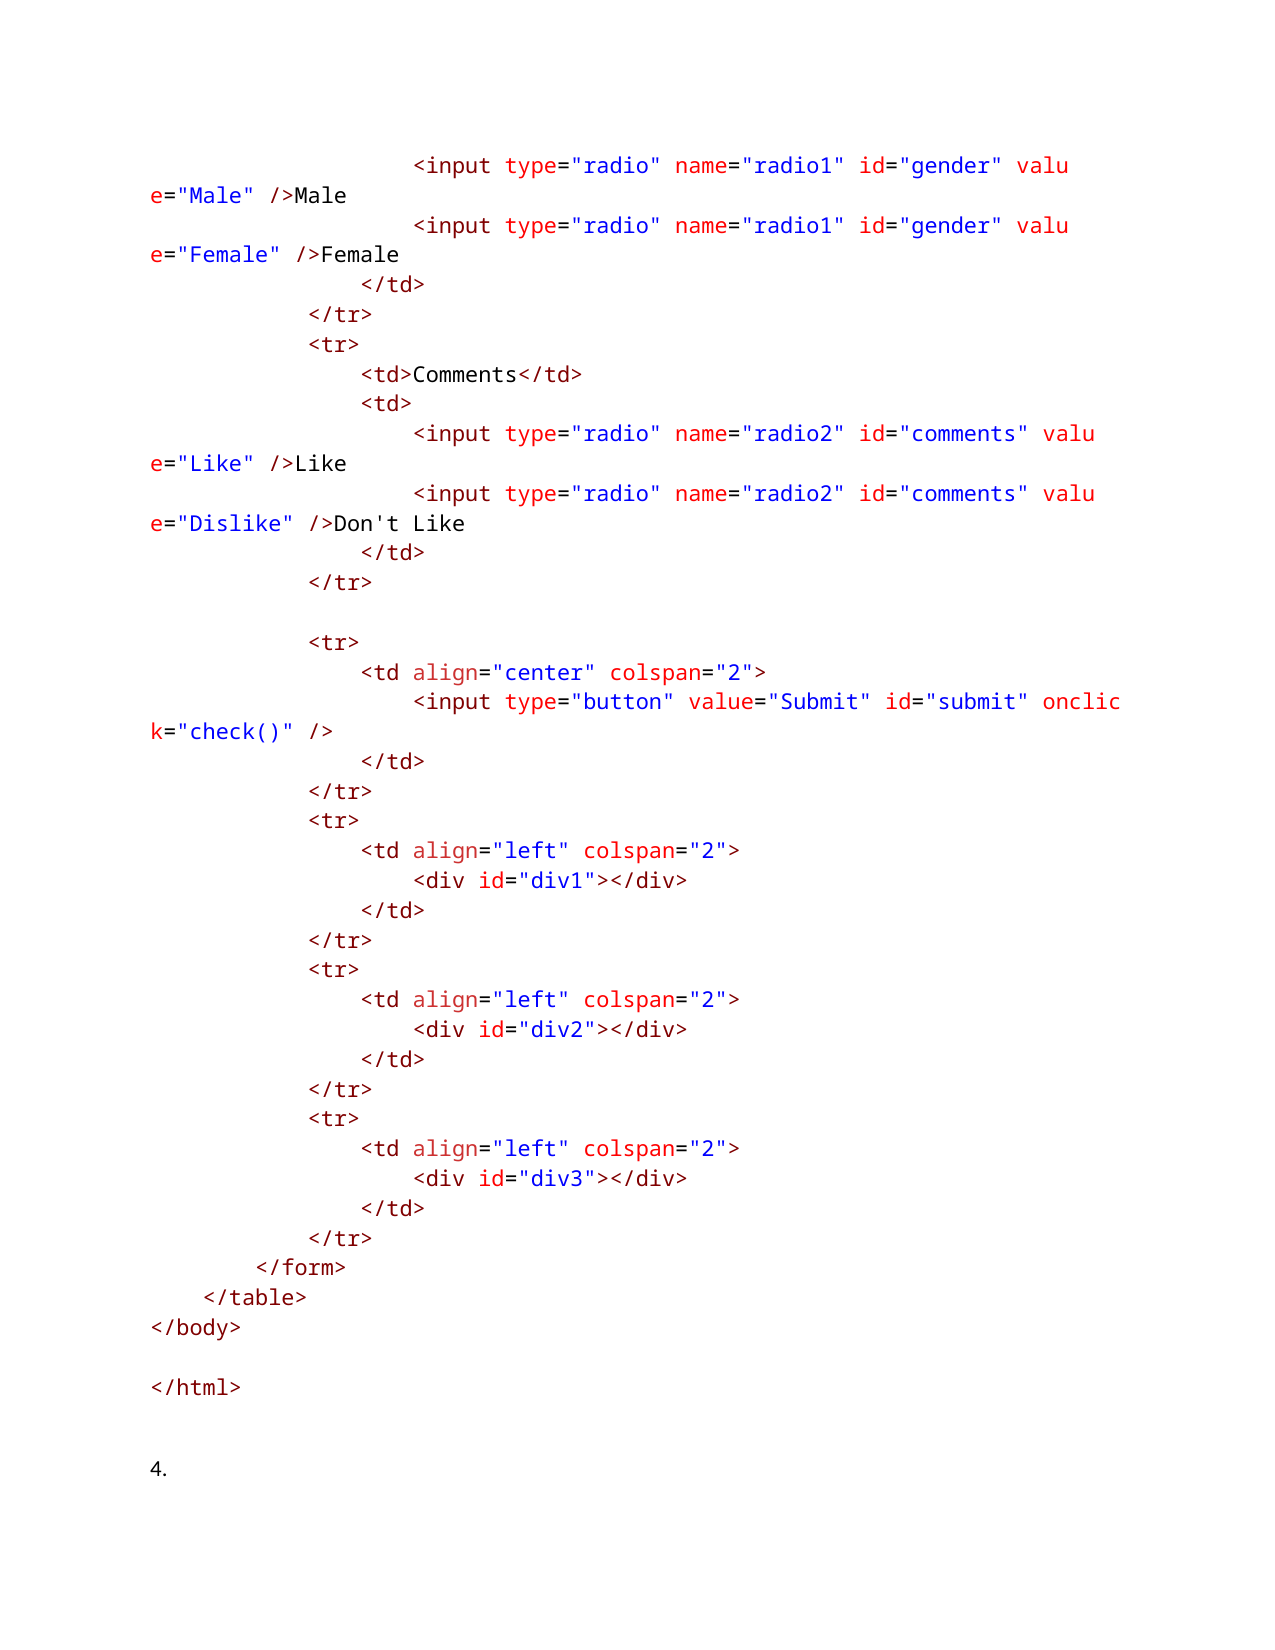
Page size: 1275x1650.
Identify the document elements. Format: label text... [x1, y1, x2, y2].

text </tr> [150, 567, 1125, 597]
text <input type="radio" name="radio1" id="gender" value="Male" />Male [150, 150, 1125, 209]
text <td> [150, 388, 1125, 418]
text <td align="left" colspan="2"> [150, 984, 1125, 1014]
text <td>Comments</td> [150, 358, 1125, 388]
text <div id="div2"></div> [150, 1014, 1125, 1044]
text <td align="left" colspan="2"> [150, 835, 1125, 865]
text </td> [150, 269, 1125, 299]
text <div id="div3"></div> [150, 1163, 1125, 1193]
text <div id="div1"></div> [150, 865, 1125, 895]
text </td> [150, 1193, 1125, 1222]
text <tr> [150, 805, 1125, 835]
text <input type="button" value="Submit" id="submit" onclick="check()" /> [150, 686, 1125, 746]
text <td align="center" colspan="2"> [150, 656, 1125, 686]
text </tr> [150, 1073, 1125, 1103]
text </tr> [150, 1222, 1125, 1252]
text <input type="radio" name="radio1" id="gender" value="Female" />Female [150, 209, 1125, 269]
text </body> [150, 1312, 1125, 1342]
text </td> [150, 895, 1125, 924]
text </table> [150, 1282, 1125, 1312]
text </tr> [150, 776, 1125, 805]
text </tr> [150, 924, 1125, 954]
text </td> [150, 537, 1125, 567]
text <tr> [150, 329, 1125, 358]
text <input type="radio" name="radio2" id="comments" value="Dislike" />Don't Like [150, 478, 1125, 537]
text </td> [150, 1044, 1125, 1073]
text </td> [150, 746, 1125, 776]
text </form> [150, 1252, 1125, 1282]
text 4. [150, 1454, 1125, 1482]
text </tr> [150, 299, 1125, 329]
text <tr> [150, 954, 1125, 984]
text <tr> [150, 1103, 1125, 1133]
text <td align="left" colspan="2"> [150, 1133, 1125, 1163]
text <tr> [150, 627, 1125, 656]
text </html> [150, 1371, 1125, 1401]
text <input type="radio" name="radio2" id="comments" value="Like" />Like [150, 418, 1125, 478]
